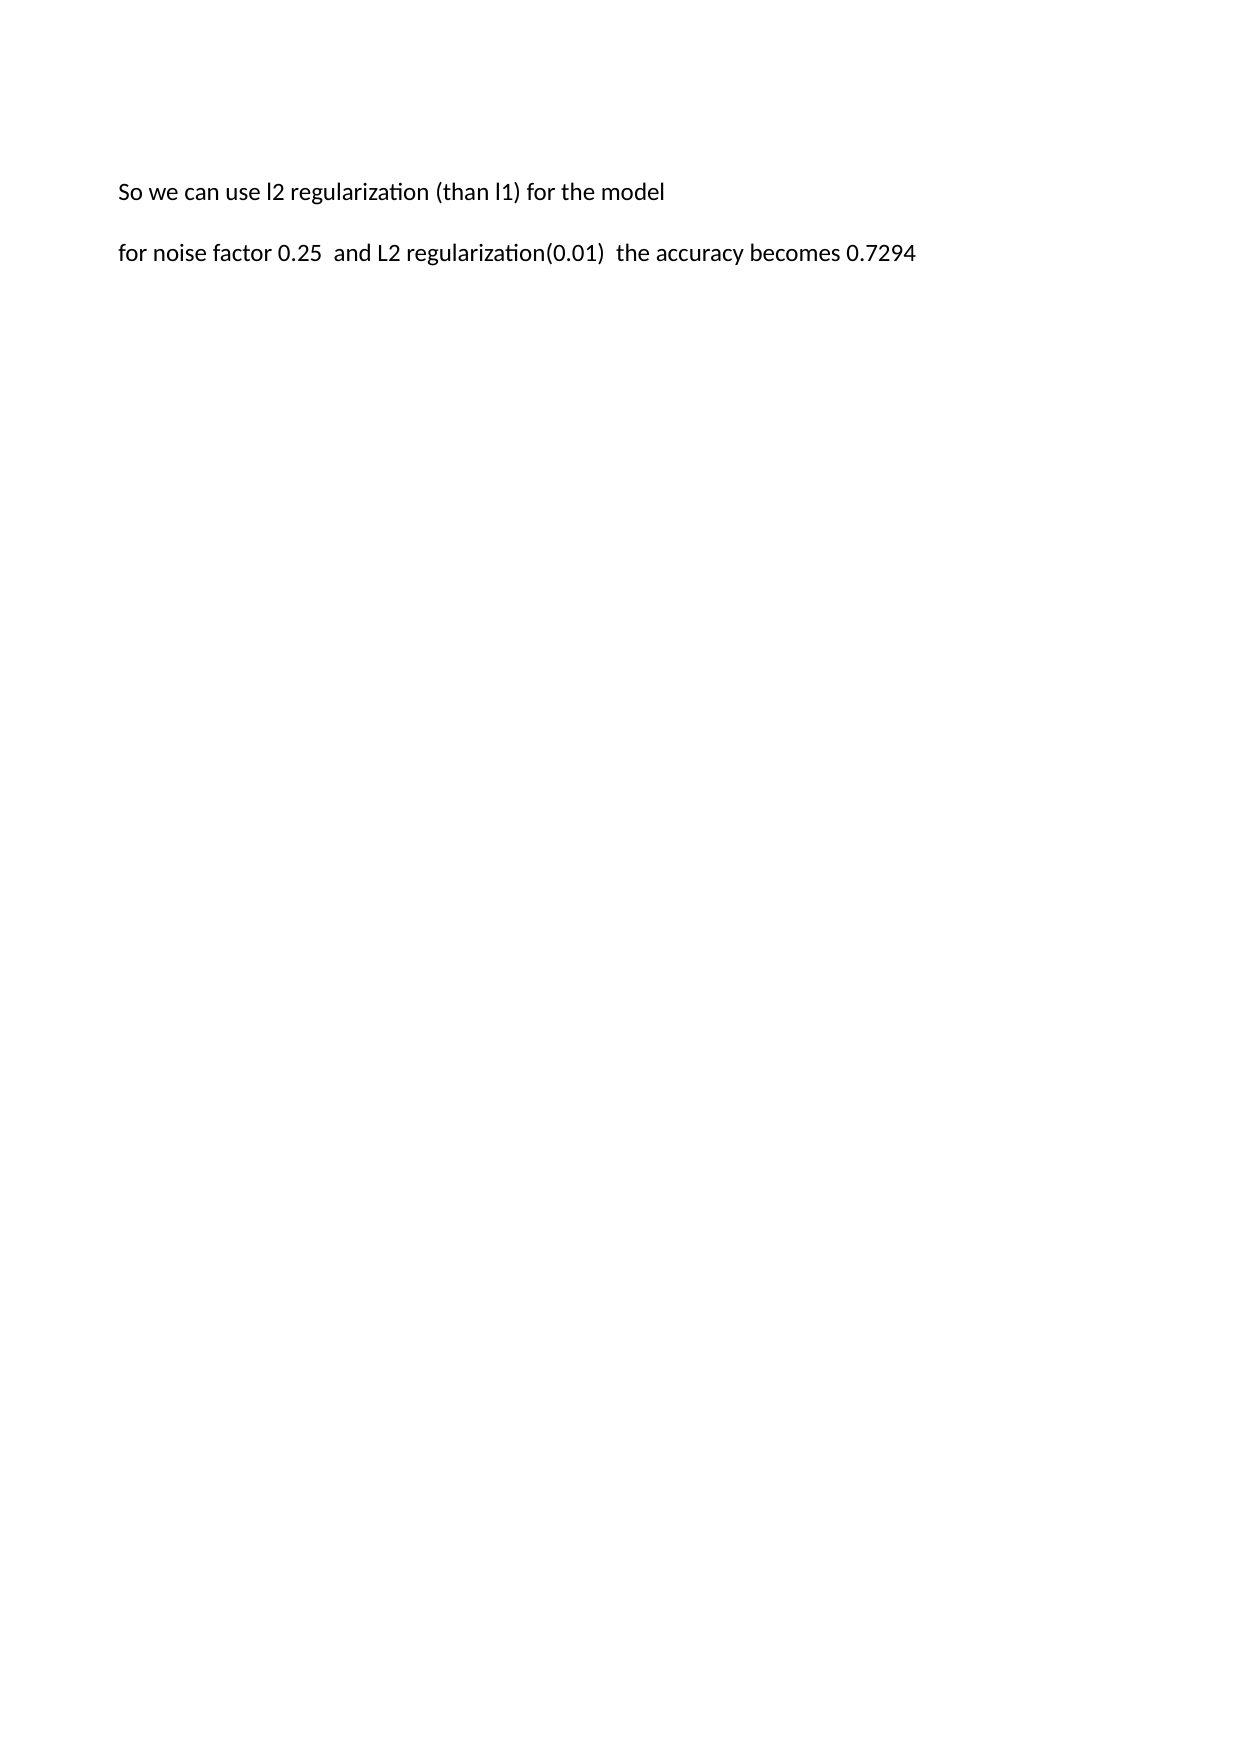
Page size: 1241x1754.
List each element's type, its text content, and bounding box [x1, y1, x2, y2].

text for noise factor 0.25 and L2 regularization(0.01) the accuracy becomes 0.7294 [118, 237, 1150, 268]
text So we can use l2 regularization (than l1) for the model [118, 176, 1150, 207]
